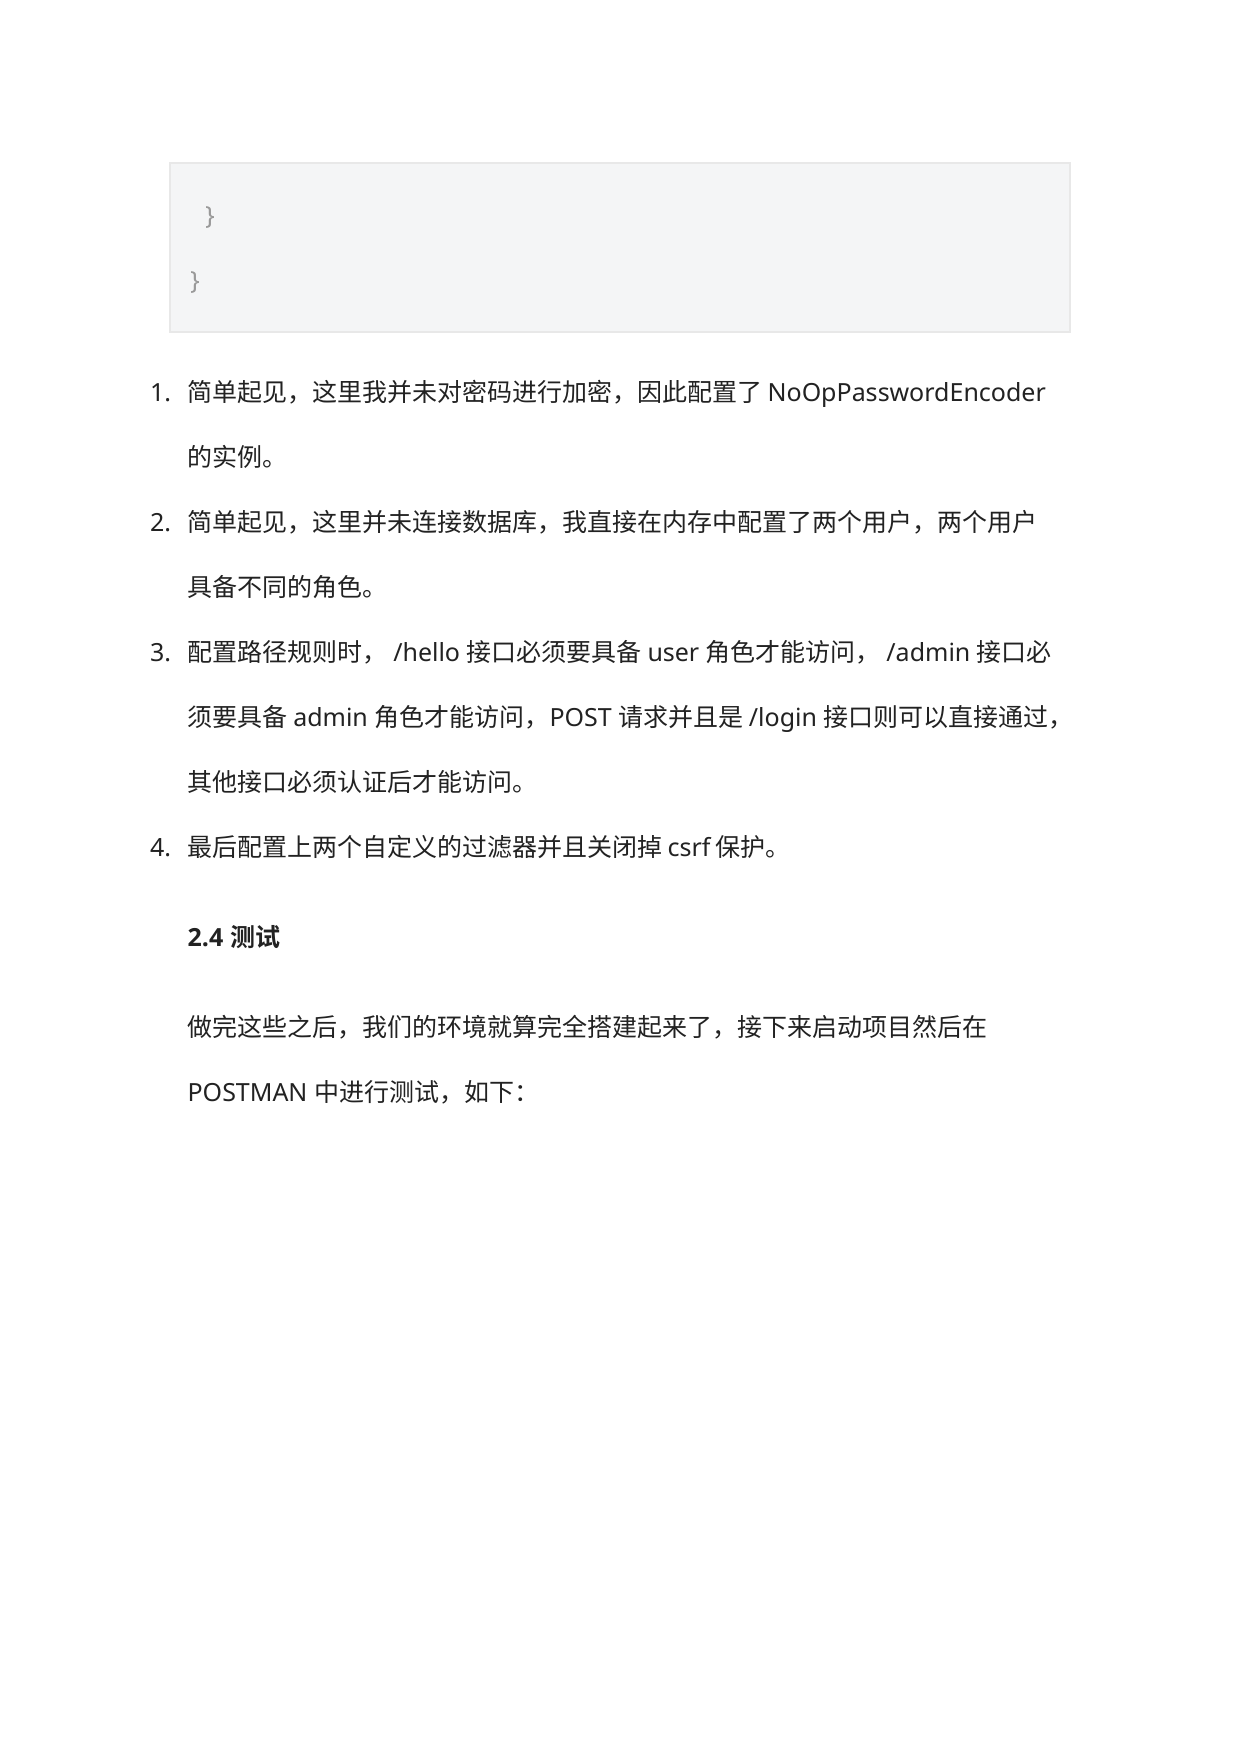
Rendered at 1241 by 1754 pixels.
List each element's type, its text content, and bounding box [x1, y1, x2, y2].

list 最后配置上两个自定义的过滤器并且关闭掉csrf保护。 [150, 813, 1053, 878]
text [171, 164, 1069, 331]
list 配置路径规则时， /hello 接口必须要具备 user 角色才能访问， /admin 接口必须要具备 admin 角色才能访问，POST 请求并且是 /login 接口则可以直接通过，其他接口必须认证后才能访问。 [150, 618, 1053, 813]
text 2.4 测试 [187, 903, 1053, 968]
list 简单起见，这里并未连接数据库，我直接在内存中配置了两个用户，两个用户具备不同的角色。 [150, 488, 1053, 618]
list 简单起见，这里我并未对密码进行加密，因此配置了NoOpPasswordEncoder的实例。 [150, 358, 1053, 488]
text 做完这些之后，我们的环境就算完全搭建起来了，接下来启动项目然后在 POSTMAN 中进行测试，如下： [187, 993, 1053, 1123]
